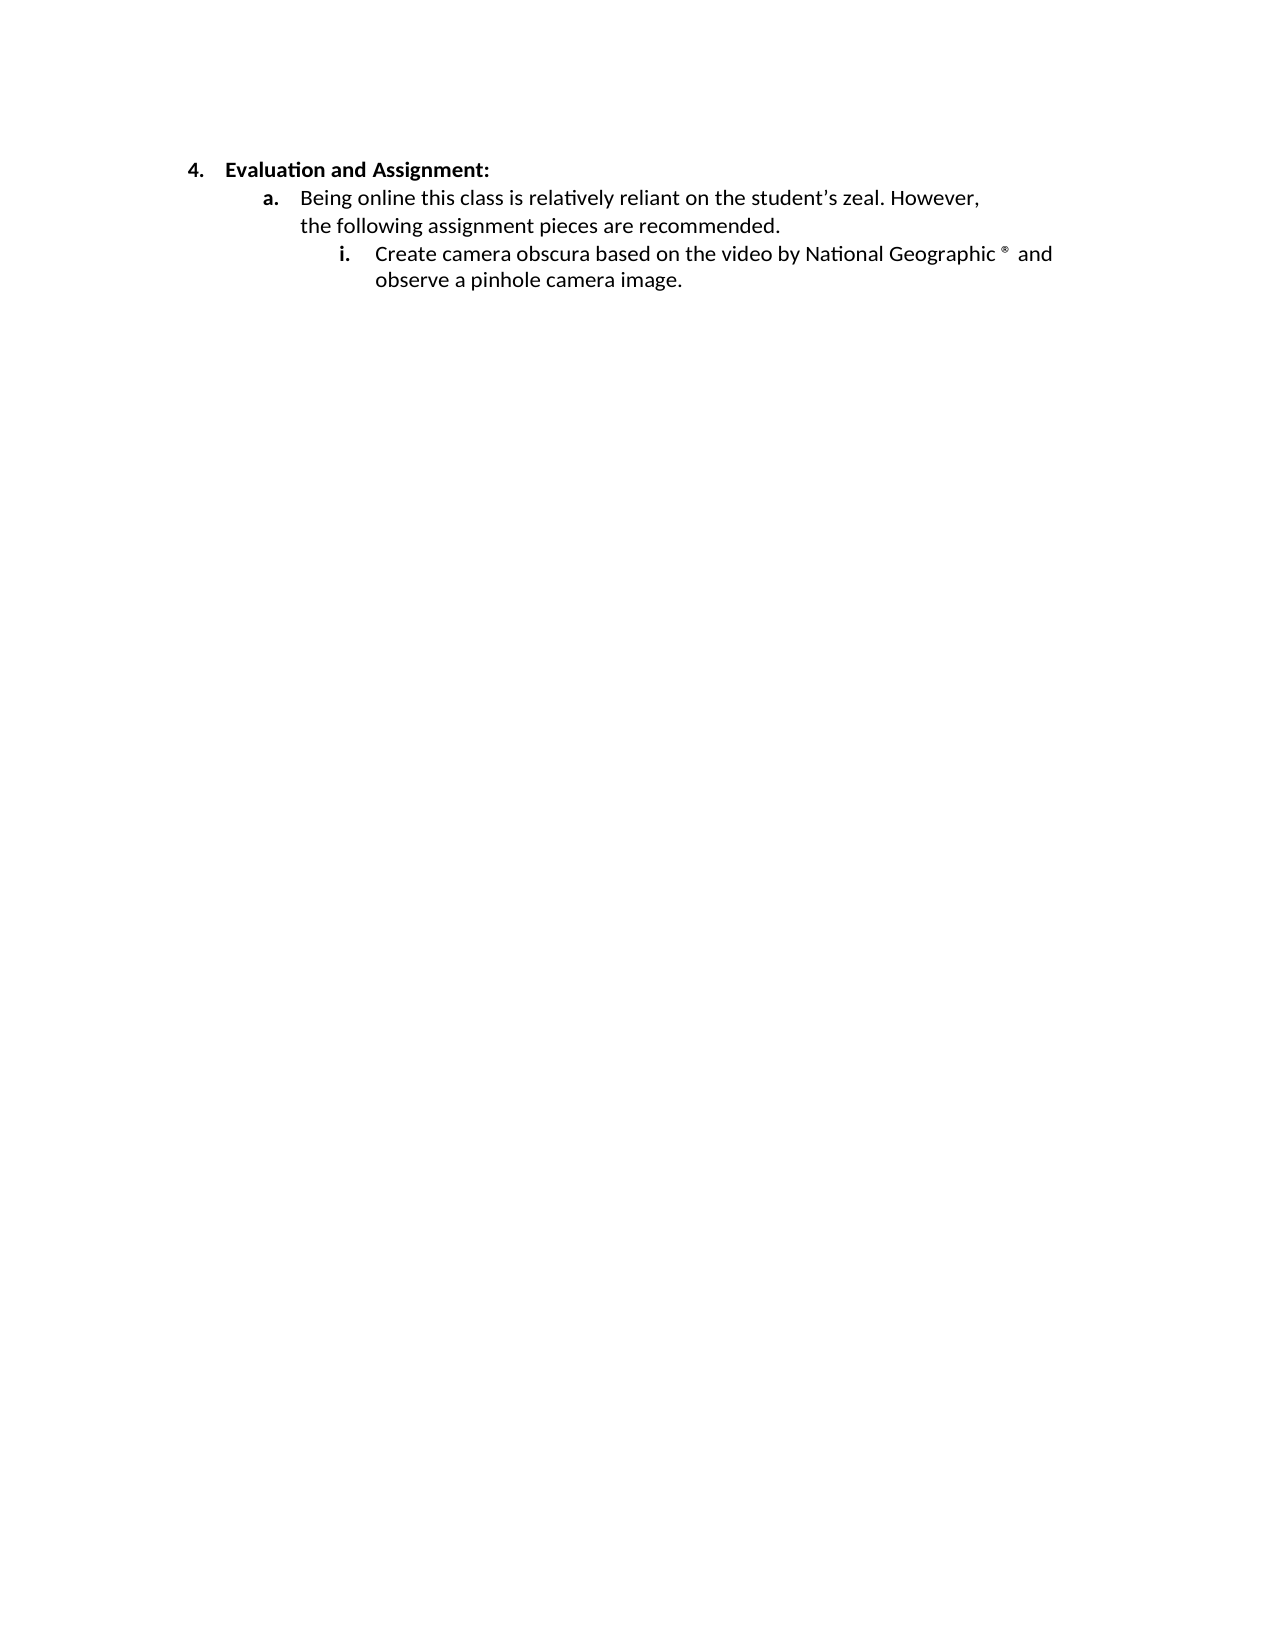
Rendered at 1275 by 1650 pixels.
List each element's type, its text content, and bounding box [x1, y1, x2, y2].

list Create camera obscura based on the video by National Geographic ® and observe a pinhole camera image. [339, 240, 1098, 293]
subtitle Evaluation and Assignment: [188, 156, 1098, 183]
list Being online this class is relatively reliant on the student’s zeal. However, the following assignment pieces are recommended. [263, 184, 1010, 239]
